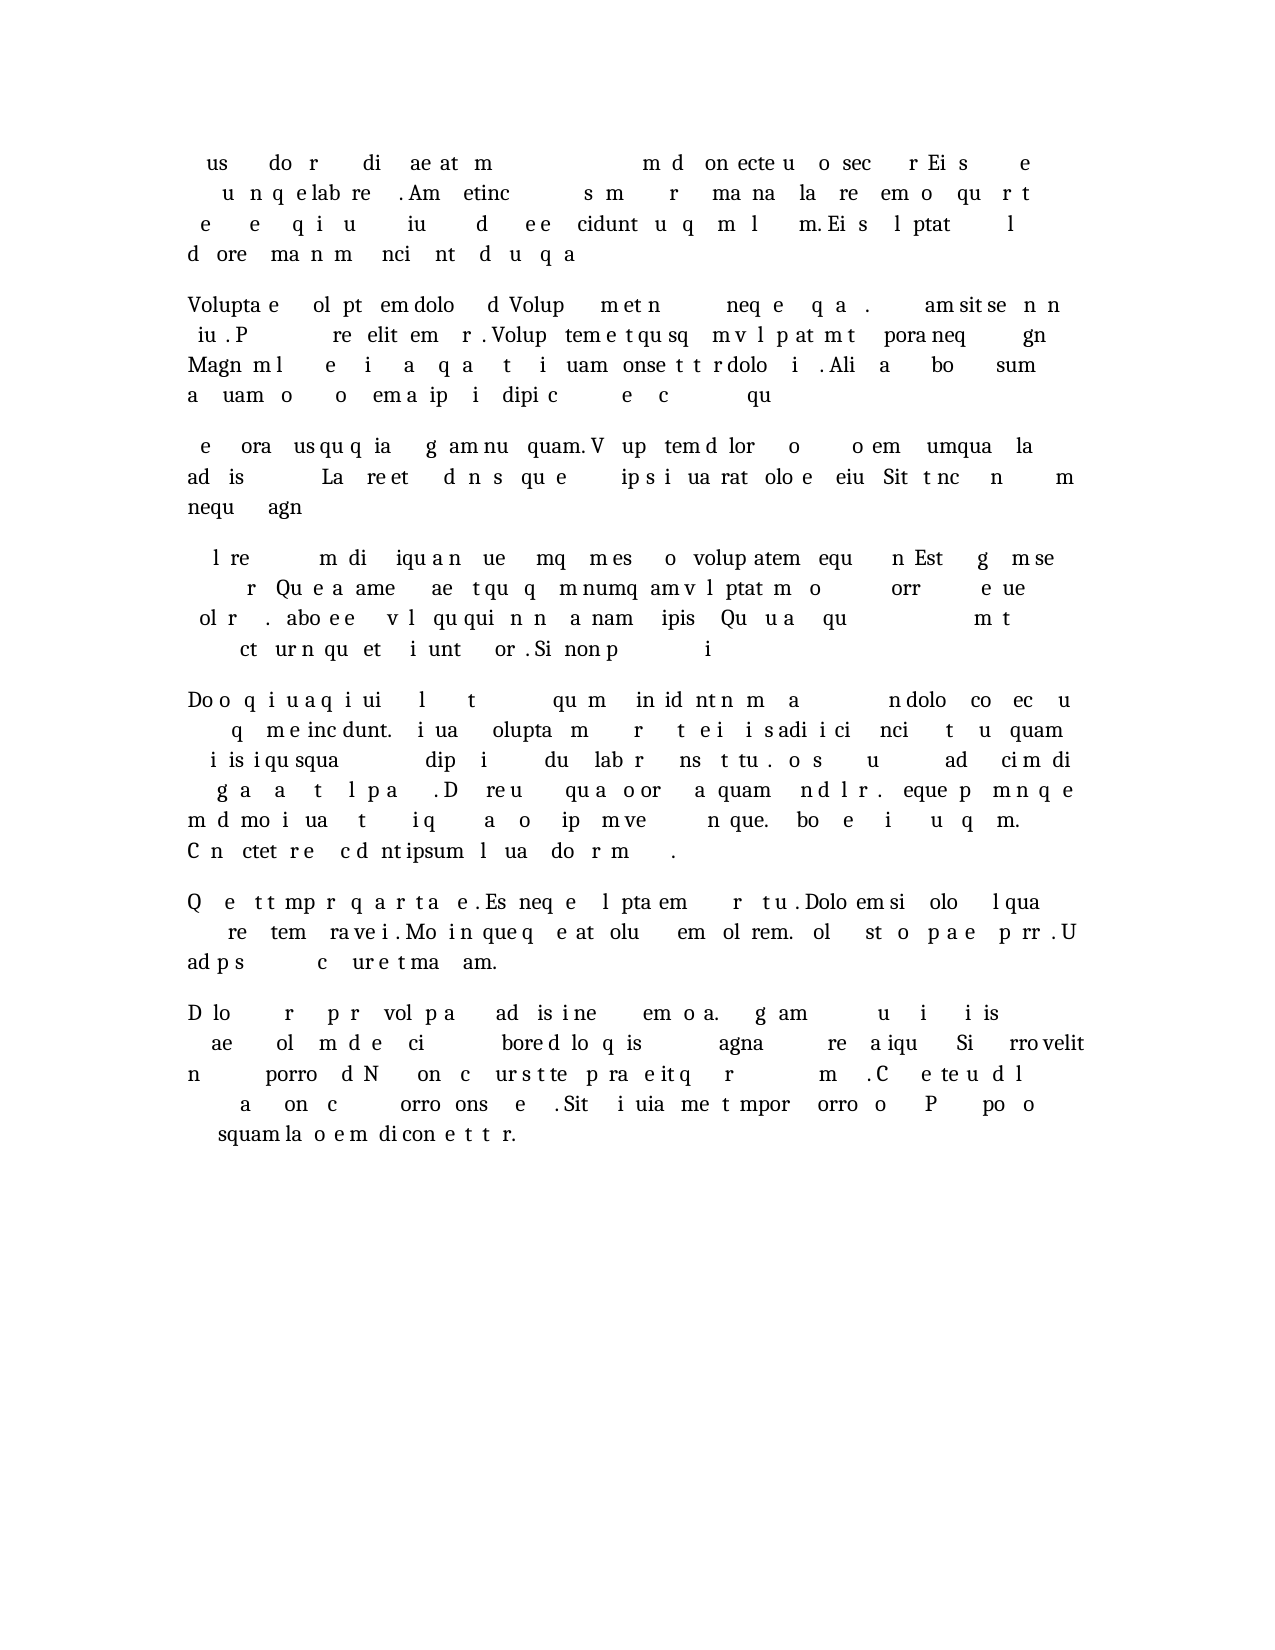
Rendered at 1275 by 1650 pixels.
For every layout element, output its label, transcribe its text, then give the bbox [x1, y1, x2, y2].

text Dolor dolorem porro voluptatem adipisci neque tempora. Magnam modi quiquia adipisci quaerat dolor modi etincidunt. Labore dolor quisquam magnam dolorem aliquam. Sit porro velit non sed porro sed. Non consectetur sit tempora velit quaerat neque modi. Consectetur dolor magnam consectetur porro consectetur. Sit quiquia amet tempora porro porro. Porro porro quisquam labore modi consectetur. [187, 1000, 1087, 1147]
text Dolor quiquia quiquia voluptatem numquam. Etincidunt numquam non non dolore consectetur numquam etincidunt. Aliquam voluptatem labore est velit eius adipisci etincidunt. Numquam adipisci quisquam amet adipisci etincidunt labore consectetur. Consectetur amet adipisci modi magnam amet voluptatem. Dolore ut quiquia dolorem aliquam non dolore. Neque ipsum neque modi modi quaerat modi quiquia. Dolor ipsum velit sed neque. Labore est eius numquam. Consectetur etincidunt ipsum aliquam dolorem non. [187, 686, 1087, 864]
text Quaerat tempora quaerat amet. Est neque voluptatem dolor sit ut. Dolorem sit dolore aliquam dolorem tempora velit. Modi neque quaerat voluptatem dolorem. Dolor est voluptatem porro. Ut adipisci consectetur est magnam. [187, 888, 1087, 975]
text Tempora eius quiquia magnam numquam. Voluptatem dolore modi dolorem. Numquam labore adipisci amet. Labore etincidunt sit quaerat adipisci quaerat dolorem eius. Sit etincidunt ipsum neque magnam. [187, 433, 1087, 520]
text Dolorem velit modi quiquia neque numquam est. Non voluptatem neque non. Est magnam sed tempora. Quaerat amet quaerat quisquam numquam voluptatem non sed. Porro est neque dolorem. Labore eius velit quiquia non magnam adipisci. Quiquia aliquam aliquam amet consectetur neque etincidunt dolore. Sit non porro modi. [187, 545, 1087, 662]
text Voluptatem voluptatem dolor sed. Voluptatem etincidunt neque aliquam. Aliquam sit sed non eius. Porro labore velit tempora. Voluptatem est quisquam voluptatem tempora neque magnam. Magnam labore quisquam quaerat quisquam consectetur dolor eius. Aliquam labore ipsum aliquam dolor dolorem adipisci. Adipisci modi etincidunt neque. [187, 292, 1087, 409]
text Eius sed dolore modi quaerat amet. Labore modi modi consectetur consectetur. Eius neque neque neque labore sit. Amet etincidunt ipsum dolorem magnam labore. Tempora quaerat neque eius quisquam. Eius sed dolore etincidunt quisquam aliquam. Eius voluptatem dolor dolorem magnam etincidunt sed numquam. [187, 150, 1087, 267]
